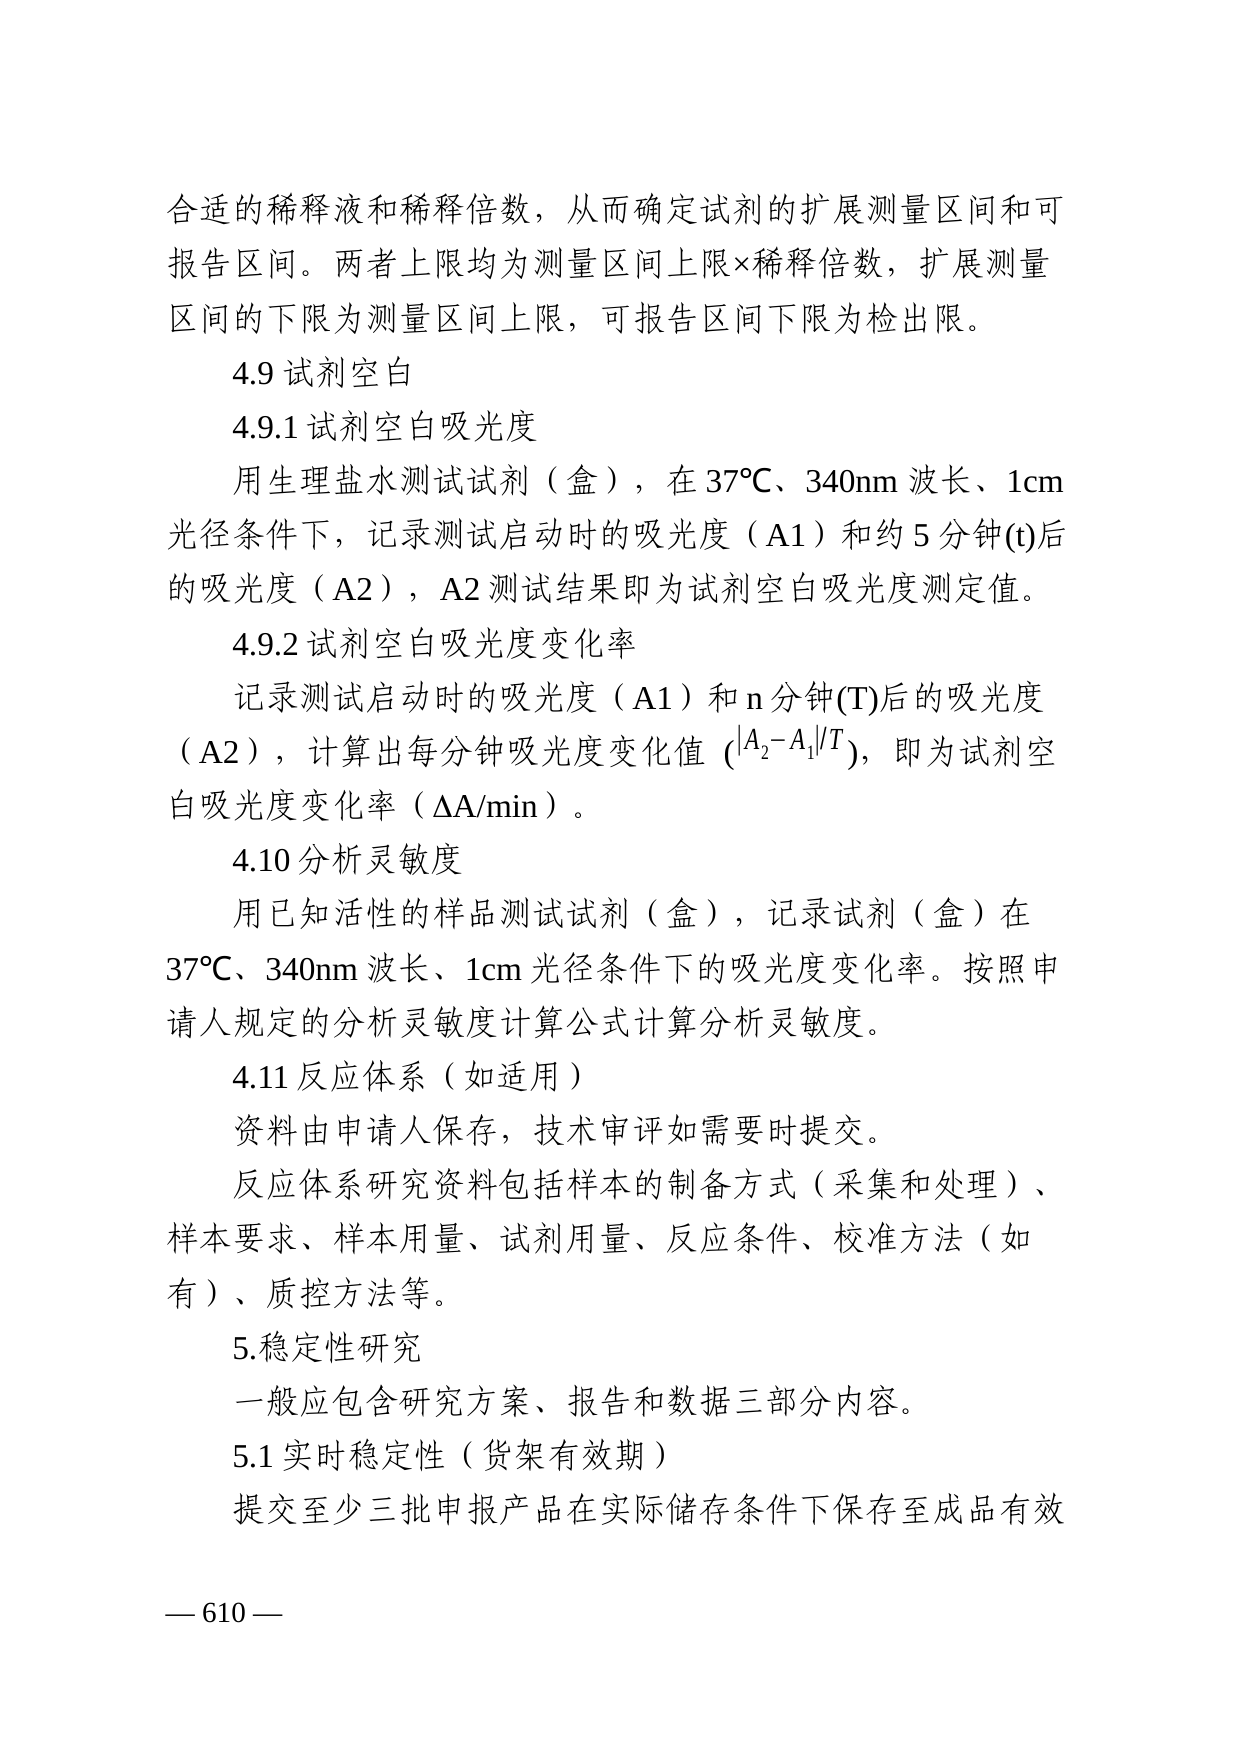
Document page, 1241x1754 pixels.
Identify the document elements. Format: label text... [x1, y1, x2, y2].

text 资料由申请人保存，技术审评如需要时提交。 [165, 1099, 1075, 1153]
text 用已知活性的样品测试试剂（盒），记录试剂（盒）在37℃、340nm波长、1cm光径条件下的吸光度变化率。按照申请人规定的分析灵敏度计算公式计算分析灵敏度。 [165, 882, 1075, 1045]
text 4.9.2试剂空白吸光度变化率 [165, 612, 1075, 666]
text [165, 1478, 1075, 1532]
text 一般应包含研究方案、报告和数据三部分内容。 [165, 1370, 1075, 1424]
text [165, 178, 1075, 341]
text 4.9.1试剂空白吸光度 [165, 395, 1075, 449]
text 4.10分析灵敏度 [165, 828, 1075, 882]
text 反应体系研究资料包括样本的制备方式（采集和处理）、样本要求、样本用量、试剂用量、反应条件、校准方法（如有）、质控方法等。 [165, 1153, 1075, 1316]
text 记录测试启动时的吸光度（A1）和n分钟(T)后的吸光度（A2），计算出每分钟吸光度变化值()，即为试剂空白吸光度变化率（A/min）。 [165, 666, 1075, 828]
text 用生理盐水测试试剂（盒），在37℃、340nm 波长、1cm光径条件下，记录测试启动时的吸光度（A1）和约5 分钟(t)后的吸光度（A2），A2测试结果即为试剂空白吸光度测定值。 [165, 449, 1075, 612]
text 4.11反应体系（如适用） [165, 1045, 1075, 1099]
text 4.9 试剂空白 [165, 341, 1075, 395]
text 5.稳定性研究 [165, 1316, 1075, 1370]
text 5.1实时稳定性（货架有效期） [165, 1424, 1075, 1478]
